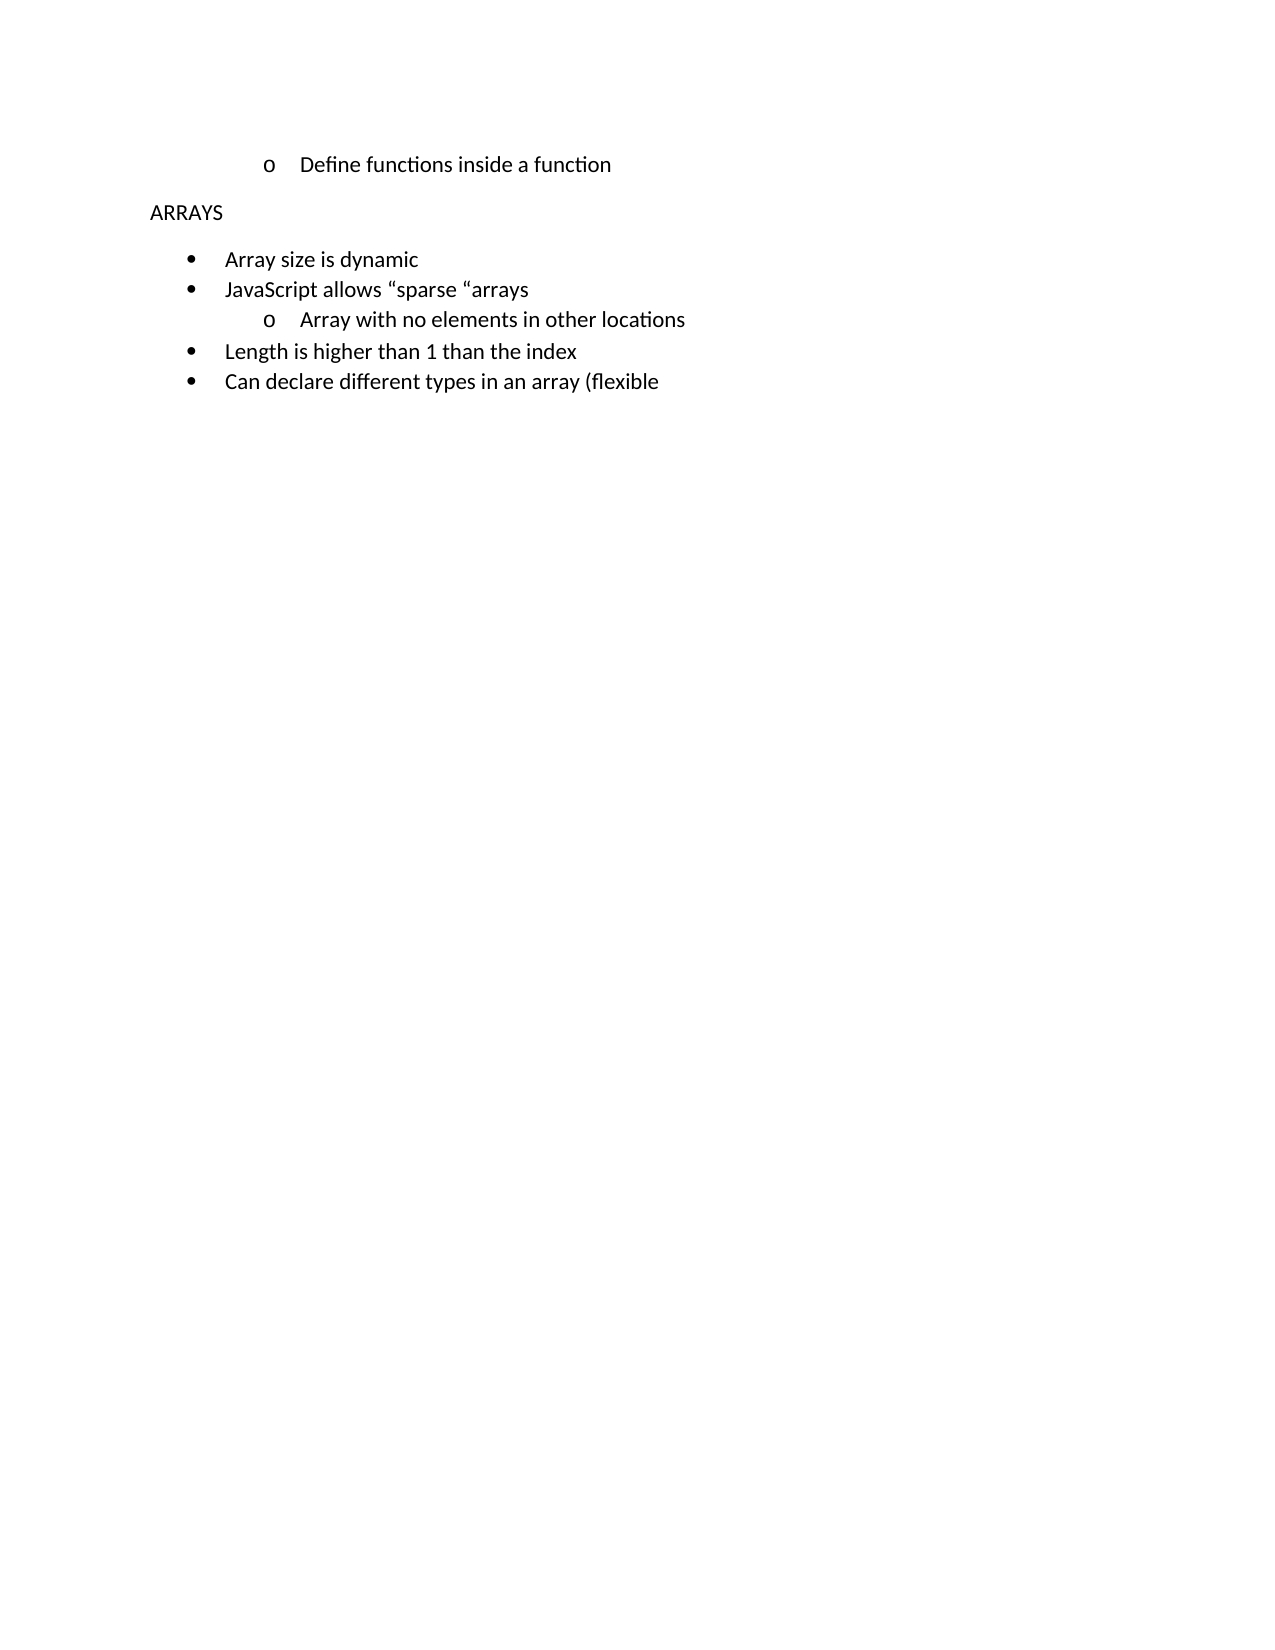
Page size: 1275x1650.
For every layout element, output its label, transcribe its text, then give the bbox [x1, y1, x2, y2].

list Length is higher than 1 than the index [187, 337, 1125, 365]
text ARRAYS [150, 198, 1125, 226]
list Array size is dynamic [187, 245, 1125, 273]
list Can declare different types in an array (flexible [187, 367, 1125, 395]
list JavaScript allows “sparse “arrays [187, 275, 1125, 303]
list Define functions inside a function [262, 150, 1125, 179]
list Array with no elements in other locations [262, 305, 1125, 334]
